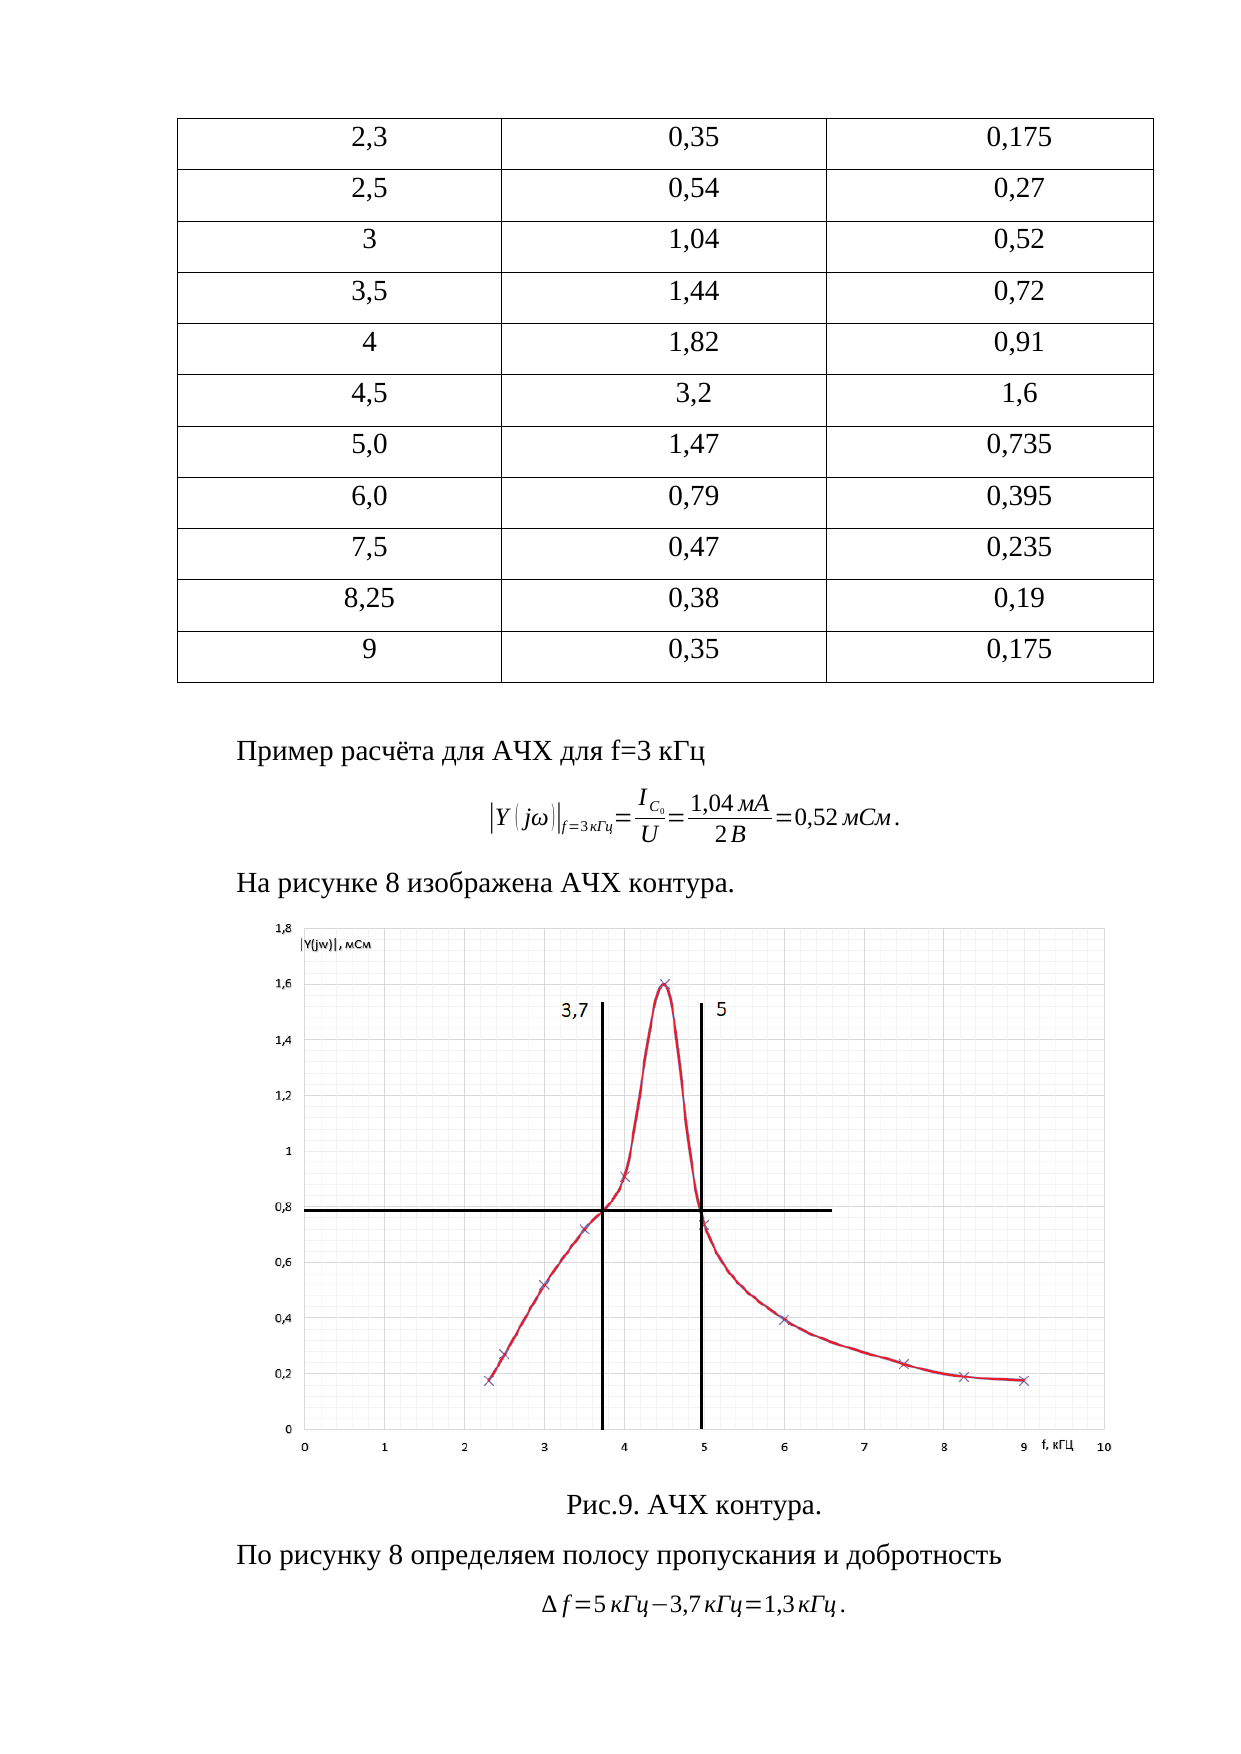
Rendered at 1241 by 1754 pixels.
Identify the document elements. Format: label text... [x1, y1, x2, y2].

table_cell 0,175 [827, 632, 1153, 682]
table_cell 6,0 [178, 478, 501, 528]
table_cell 8,25 [178, 580, 501, 631]
table_cell 1,82 [502, 324, 826, 374]
table_cell 4,5 [178, 375, 501, 426]
table_cell 0,54 [502, 170, 826, 221]
table_cell 0,175 [827, 119, 1153, 169]
table_cell 2,3 [178, 119, 501, 169]
picture [270, 915, 1118, 1470]
table_cell 0,91 [827, 324, 1153, 374]
table_cell 1,6 [827, 375, 1153, 426]
table_cell 0,38 [502, 580, 826, 631]
table_cell 0,52 [827, 222, 1153, 272]
text Рис.9. АЧХ контура. [177, 1487, 1152, 1520]
table_cell 3,2 [502, 375, 826, 426]
table_cell 0,47 [502, 529, 826, 579]
table_cell 0,19 [827, 580, 1153, 631]
table_cell 0,35 [502, 632, 826, 682]
table_cell 5,0 [178, 427, 501, 477]
table_cell 1,47 [502, 427, 826, 477]
table_cell 1,04 [502, 222, 826, 272]
table_cell 0,27 [827, 170, 1153, 221]
table_cell 0,235 [827, 529, 1153, 579]
table_cell 0,735 [827, 427, 1153, 477]
table_cell 0,35 [502, 119, 826, 169]
table_cell 0,395 [827, 478, 1153, 528]
text Пример расчёта для АЧХ для f=3 кГц [177, 733, 1152, 767]
table_cell 3 [178, 222, 501, 272]
table_cell 0,79 [502, 478, 826, 528]
table_cell 3,5 [178, 273, 501, 323]
table_cell 2,5 [178, 170, 501, 221]
text По рисунку 8 определяем полосу пропускания и добротность [177, 1537, 1152, 1571]
table_cell 0,72 [827, 273, 1153, 323]
table_cell 1,44 [502, 273, 826, 323]
text На рисунке 8 изображена АЧХ контура. [177, 865, 1152, 899]
table_cell 4 [178, 324, 501, 374]
table_cell 7,5 [178, 529, 501, 579]
table_cell 9 [178, 632, 501, 682]
